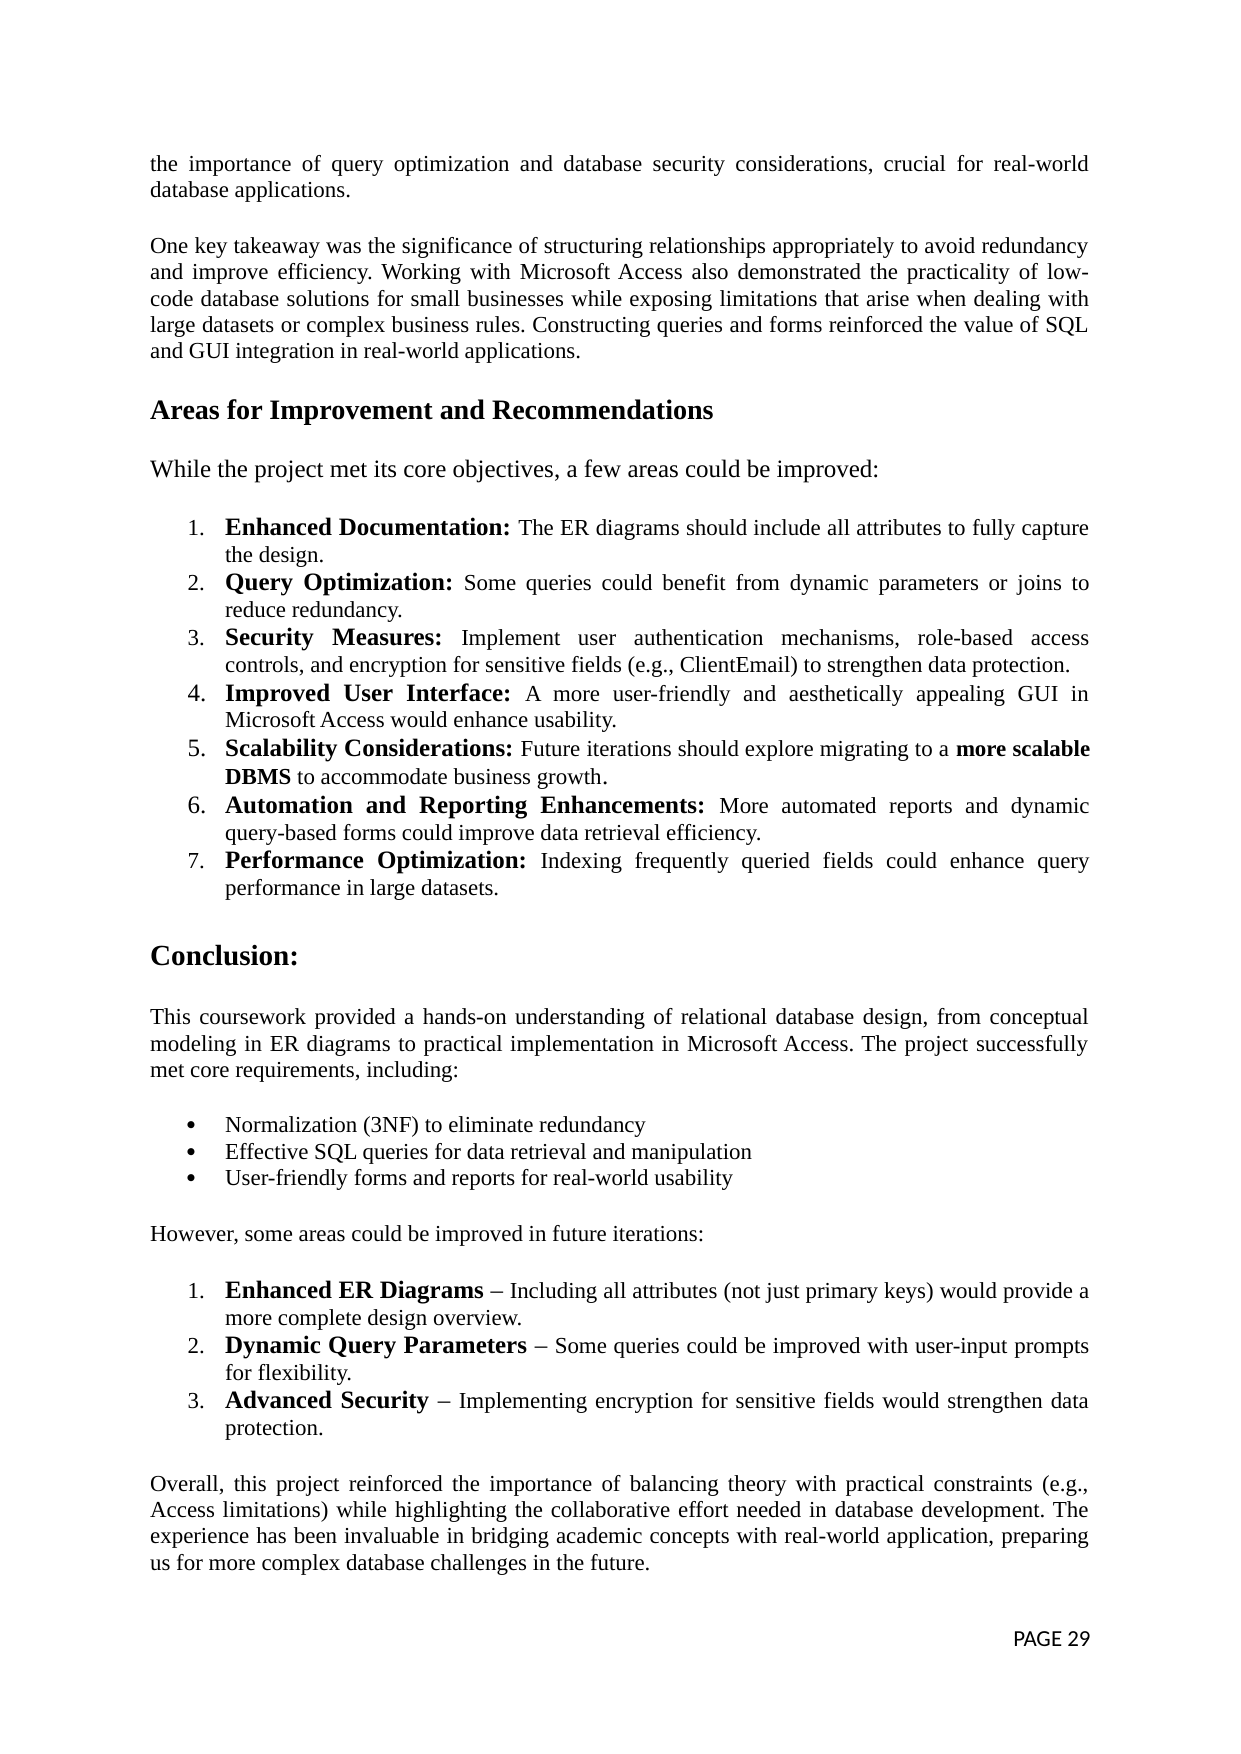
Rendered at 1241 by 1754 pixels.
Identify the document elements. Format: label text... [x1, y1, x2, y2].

list Improved User Interface: A more user-friendly and aesthetically appealing GUI in Microsoft Access would enhance usability. [187, 678, 1090, 733]
text Areas for Improvement and Recommendations [150, 393, 1090, 425]
list Normalization (3NF) to eliminate redundancy [187, 1111, 1090, 1138]
text However, some areas could be improved in future iterations: [150, 1220, 1090, 1246]
list Security Measures: Implement user authentication mechanisms, role-based access controls, and encryption for sensitive fields (e.g., ClientEmail) to strengthen data protection. [187, 622, 1090, 678]
text Overall, this project reinforced the importance of balancing theory with practical constraints (e.g., Access limitations) while highlighting the collaborative effort needed in database development. The experience has been invaluable in bridging academic concepts with real-world application, preparing us for more complex database challenges in the future. [150, 1470, 1090, 1575]
list Query Optimization: Some queries could benefit from dynamic parameters or joins to reduce redundancy. [187, 567, 1090, 622]
text One key takeaway was the significance of structuring relationships appropriately to avoid redundancy and improve efficiency. Working with Microsoft Access also demonstrated the practicality of low-code database solutions for small businesses while exposing limitations that arise when dealing with large datasets or complex business rules. Constructing queries and forms reinforced the value of SQL and GUI integration in real-world applications. [150, 232, 1090, 364]
text While the project met its core objectives, a few areas could be improved: [150, 454, 1090, 483]
list Automation and Reporting Enhancements: More automated reports and dynamic query-based forms could improve data retrieval efficiency. [187, 790, 1090, 845]
subtitle Conclusion: [150, 938, 1090, 971]
list Performance Optimization: Indexing frequently queried fields could enhance query performance in large datasets. [187, 845, 1090, 900]
text This coursework provided a hands-on understanding of relational database design, from conceptual modeling in ER diagrams to practical implementation in Microsoft Access. The project successfully met core requirements, including: [150, 1003, 1090, 1082]
list User-friendly forms and reports for real-world usability [187, 1164, 1090, 1191]
list Enhanced Documentation: The ER diagrams should include all attributes to fully capture the design. [187, 512, 1090, 567]
list Advanced Security – Implementing encryption for sensitive fields would strengthen data protection. [187, 1385, 1090, 1441]
list Scalability Considerations: Future iterations should explore migrating to a more scalable DBMS to accommodate business growth. [187, 733, 1090, 790]
list Dynamic Query Parameters – Some queries could be improved with user-input prompts for flexibility. [187, 1330, 1090, 1385]
list Effective SQL queries for data retrieval and manipulation [187, 1138, 1090, 1164]
list Enhanced ER Diagrams – Including all attributes (not just primary keys) would provide a more complete design overview. [187, 1275, 1090, 1330]
